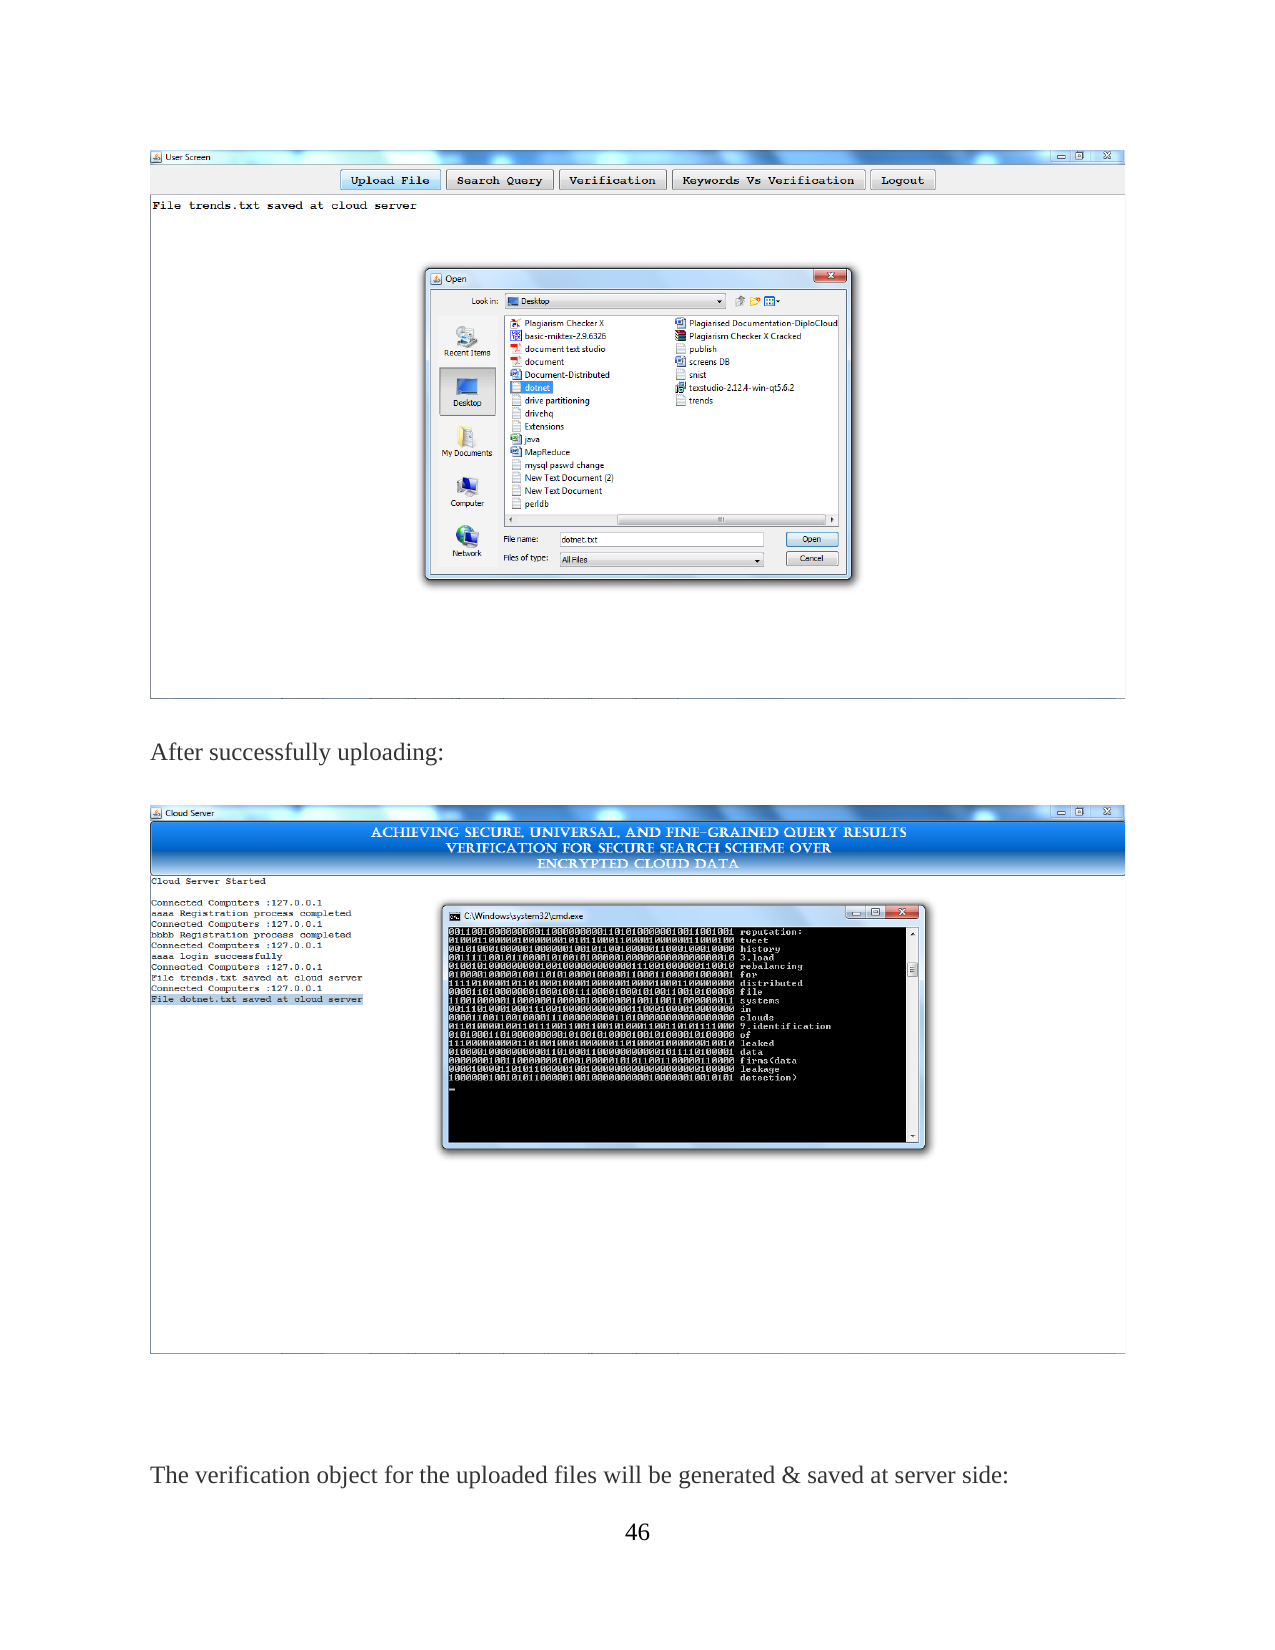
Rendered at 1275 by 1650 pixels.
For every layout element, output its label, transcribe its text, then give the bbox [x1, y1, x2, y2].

text The verification object for the uploaded files will be generated & saved at server side: [150, 1461, 1125, 1489]
picture [150, 150, 1125, 699]
text After successfully uploading: [150, 737, 1125, 766]
picture [150, 805, 1125, 1354]
